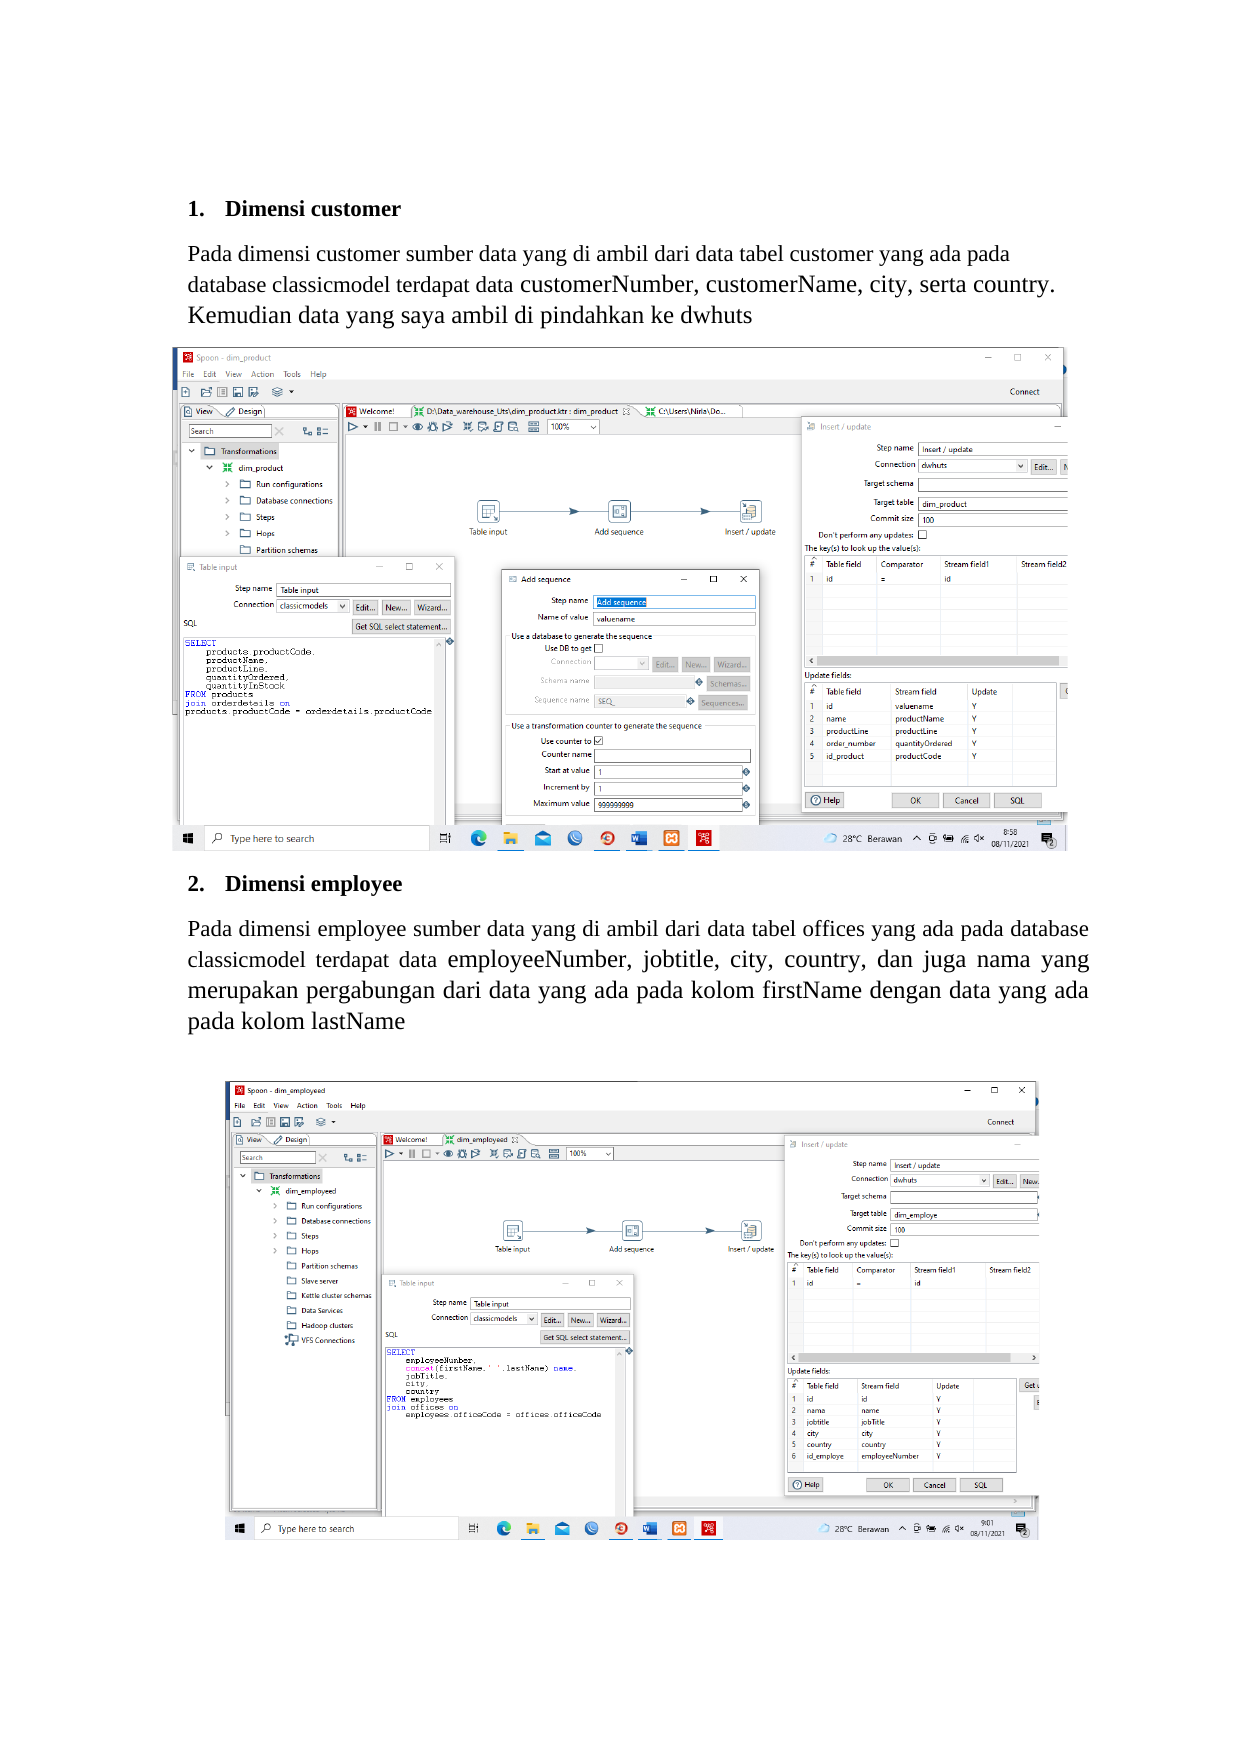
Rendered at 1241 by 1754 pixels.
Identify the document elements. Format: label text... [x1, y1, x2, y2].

text Pada dimensi employee sumber data yang di ambil dari data tabel offices yang ada pada database classicmodel terdapat data employeeNumber, jobtitle, city, country, dan juga nama yang merupakan pergabungan dari data yang ada pada kolom firstName dengan data yang ada pada kolom lastName [187, 915, 1090, 1034]
list Dimensi employee [187, 870, 1090, 896]
picture [225, 1081, 1040, 1540]
picture [172, 347, 1068, 851]
list Dimensi customer [187, 195, 1090, 221]
text Pada dimensi customer sumber data yang di ambil dari data tabel customer yang ada pada database classicmodel terdapat data customerNumber, customerName, city, serta country. Kemudian data yang saya ambil di pindahkan ke dwhuts [187, 240, 1090, 329]
